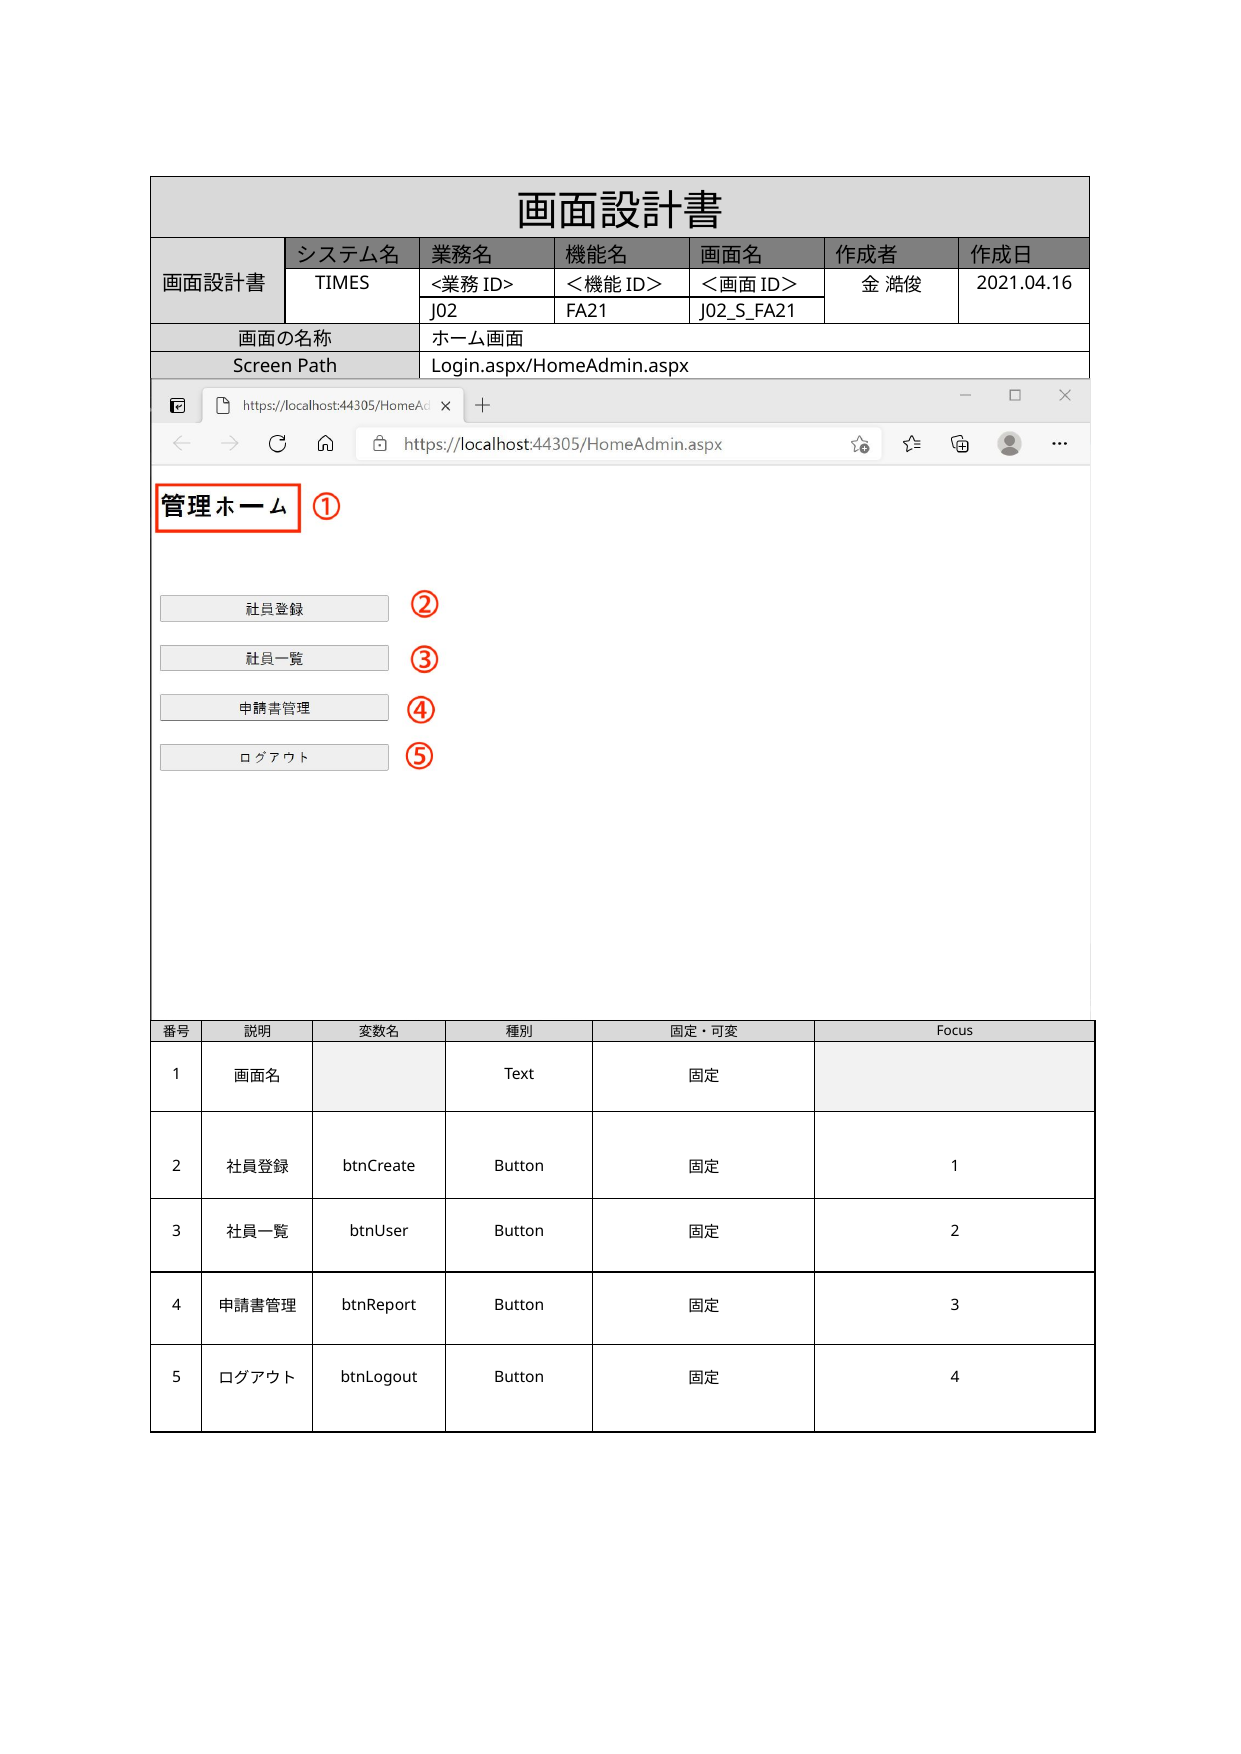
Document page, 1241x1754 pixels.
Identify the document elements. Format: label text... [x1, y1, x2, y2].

table_cell 固定 [593, 1273, 814, 1343]
table_header 説明 [202, 1021, 312, 1041]
table_cell 業務名 [420, 238, 554, 268]
table_cell 画面設計書 [151, 238, 284, 323]
table_cell システム名 [286, 238, 419, 268]
table_cell btnReport [313, 1273, 445, 1343]
table_cell Button [446, 1199, 592, 1271]
table_cell 4 [151, 1273, 201, 1343]
table_cell 1 [151, 1042, 201, 1111]
table_cell 固定 [593, 1345, 814, 1431]
table_cell 画面名 [690, 238, 824, 268]
table_header 画面設計書 [151, 177, 1089, 237]
table_cell 機能名 [555, 238, 689, 268]
table_header 固定・可変 [593, 1021, 814, 1041]
table_cell Button [446, 1345, 592, 1431]
table_cell btnUser [313, 1199, 445, 1271]
table_cell 2021.04.16 [959, 269, 1089, 323]
table_cell TIMES [286, 269, 419, 323]
table_header 変数名 [313, 1021, 445, 1041]
table_cell J02_S_FA21 [690, 298, 824, 323]
table_cell Button [446, 1112, 592, 1197]
table_cell btnLogout [313, 1345, 445, 1431]
table_cell 3 [815, 1273, 1094, 1343]
table_cell 固定 [593, 1199, 814, 1271]
table_header 番号 [151, 1021, 201, 1041]
table_cell Button [446, 1273, 592, 1343]
table_cell ＜画面ID＞ [690, 269, 824, 296]
table_cell 4 [815, 1345, 1094, 1431]
table_cell Screen Path [151, 352, 419, 378]
table_cell 3 [151, 1199, 201, 1271]
table_cell ログアウト [202, 1345, 312, 1431]
table_cell 社員登録 [202, 1112, 312, 1197]
table_cell Text [446, 1042, 592, 1111]
table_cell <業務ID> [420, 269, 554, 296]
table_cell ホーム画面 [420, 324, 1089, 351]
table_cell 作成者 [825, 238, 958, 268]
table_cell 画面の名称 [151, 324, 419, 351]
table_cell 画面名 [202, 1042, 312, 1111]
table_cell btnCreate [313, 1112, 445, 1197]
table_cell Login.aspx/HomeAdmin.aspx [420, 352, 1089, 378]
table_cell ＜機能ID＞ [555, 269, 689, 296]
table_cell J02 [420, 298, 554, 323]
table_cell [815, 1042, 1094, 1111]
table_cell 1 [815, 1112, 1094, 1197]
table_cell 2 [151, 1112, 201, 1197]
table_cell 2 [815, 1199, 1094, 1271]
table_cell 固定 [593, 1112, 814, 1197]
table_cell [313, 1042, 445, 1111]
table_cell 作成日 [959, 238, 1089, 268]
table_header Focus [815, 1021, 1094, 1041]
table_cell 固定 [593, 1042, 814, 1111]
table_cell 5 [151, 1345, 201, 1431]
table_header 種別 [446, 1021, 592, 1041]
table_cell 金 澔俊 [825, 269, 958, 323]
table_cell 社員一覧 [202, 1199, 312, 1271]
table_cell FA21 [555, 298, 689, 323]
table_cell 申請書管理 [202, 1273, 312, 1343]
picture [150, 378, 1091, 1020]
